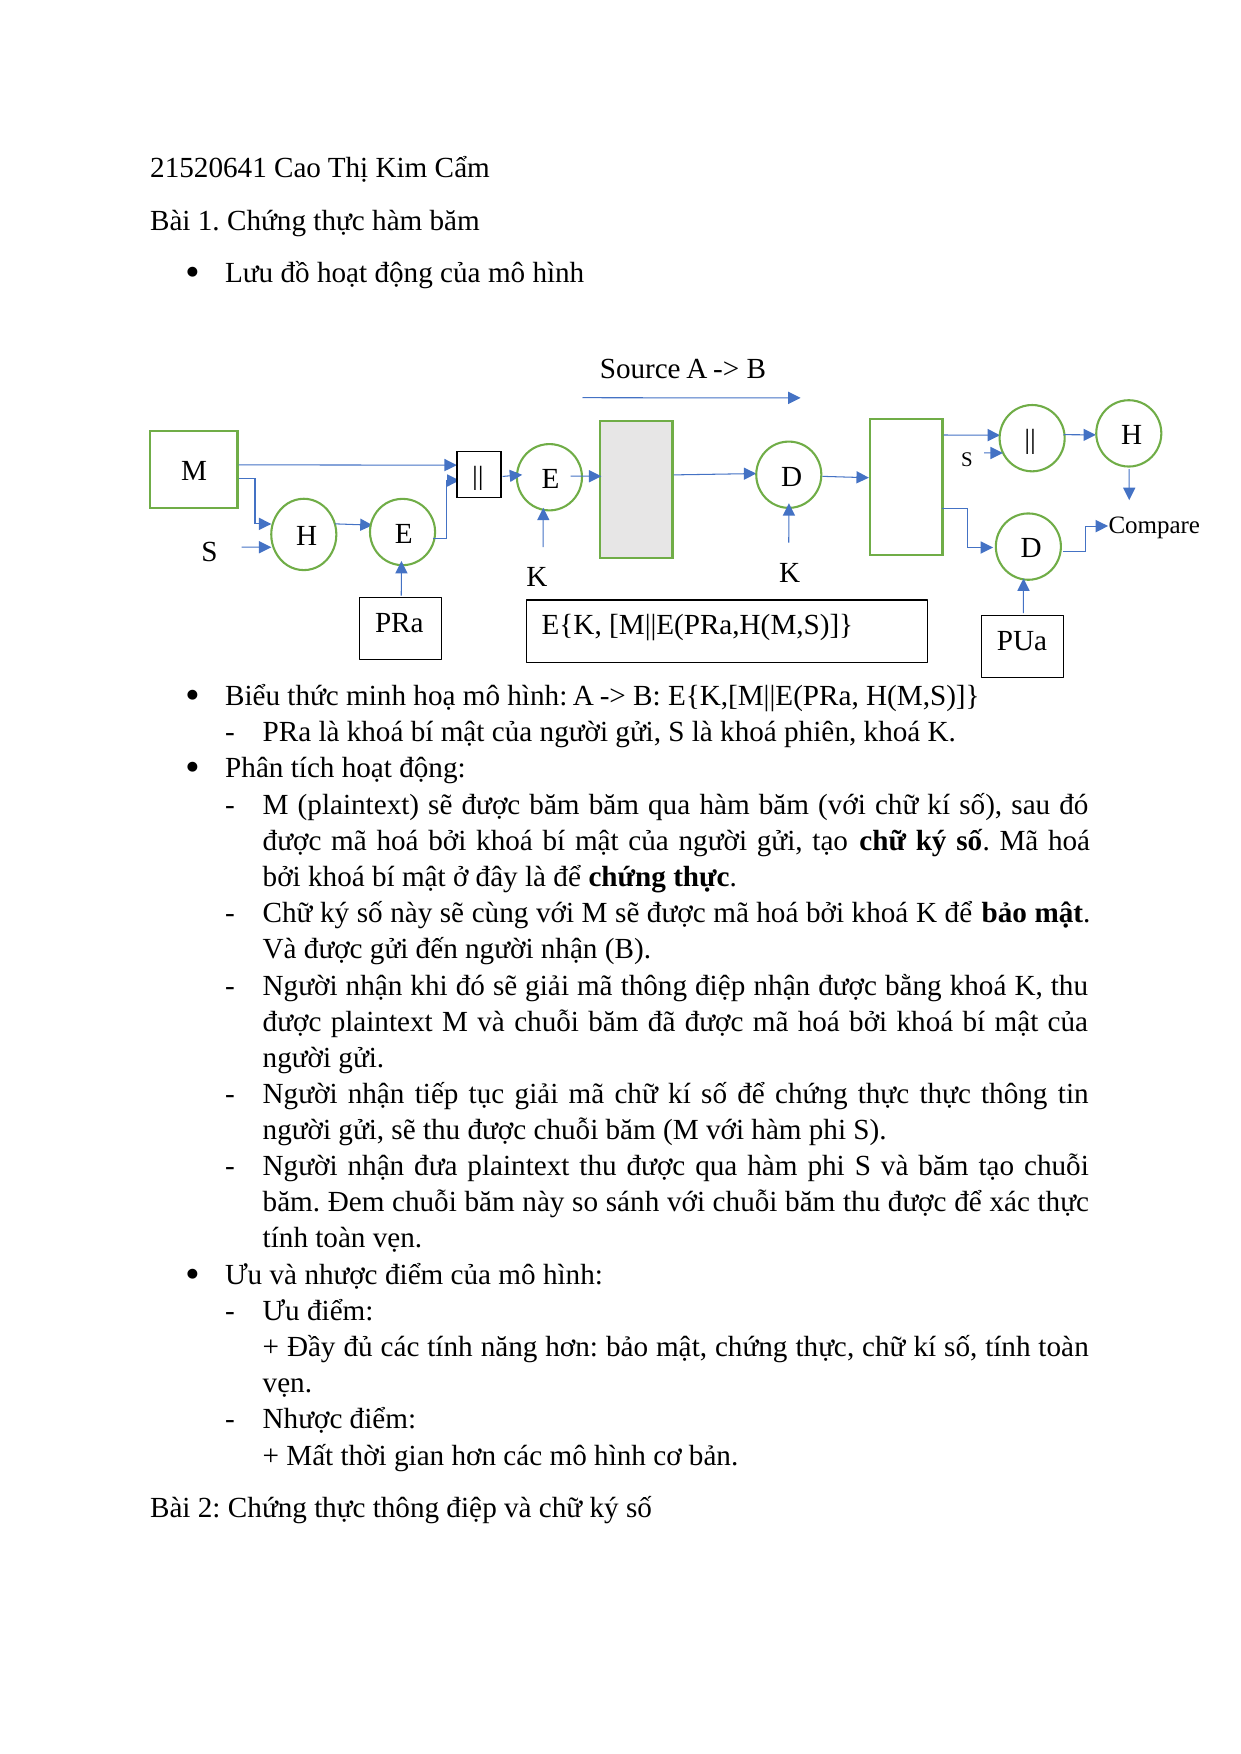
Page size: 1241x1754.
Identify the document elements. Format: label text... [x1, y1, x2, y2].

list Chữ ký số này sẽ cùng với M sẽ được mã hoá bởi khoá K để bảo mật. Và được gửi đến người nhận (B). [225, 895, 1090, 965]
list Biểu thức minh hoạ mô hình: A -> B: E{K,[M||E(PRa, H(M,S)]} [187, 678, 1090, 712]
text Bài 2: Chứng thực thông điệp và chữ ký số [150, 1490, 1090, 1524]
list PRa là khoá bí mật của người gửi, S là khoá phiên, khoá K. [225, 714, 1090, 748]
list Lưu đồ hoạt động của mô hình [187, 256, 1090, 289]
list Người nhận tiếp tục giải mã chữ kí số để chứng thực thực thông tin người gửi, sẽ thu được chuỗi băm (M với hàm phi S). [225, 1076, 1090, 1146]
list + Mất thời gian hơn các mô hình cơ bản. [262, 1438, 1090, 1471]
list Ưu điểm: [225, 1293, 1090, 1327]
list Nhược điểm: [225, 1401, 1090, 1435]
list Người nhận khi đó sẽ giải mã thông điệp nhận được bằng khoá K, thu được plaintext M và chuỗi băm đã được mã hoá bởi khoá bí mật của người gửi. [225, 968, 1090, 1073]
list Người nhận đưa plaintext thu được qua hàm phi S và băm tạo chuỗi băm. Đem chuỗi băm này so sánh với chuỗi băm thu được để xác thực tính toàn vẹn. [225, 1148, 1090, 1254]
text Bài 1. Chứng thực hàm băm [150, 203, 1090, 236]
text 21520641 Cao Thị Kim Cẩm [150, 150, 1090, 183]
list Ưu và nhược điểm của mô hình: [187, 1257, 1090, 1290]
list Phân tích hoạt động: [187, 751, 1090, 784]
list + Đầy đủ các tính năng hơn: bảo mật, chứng thực, chữ kí số, tính toàn vẹn. [262, 1329, 1090, 1399]
list M (plaintext) sẽ được băm băm qua hàm băm (với chữ kí số), sau đó được mã hoá bởi khoá bí mật của người gửi, tạo chữ ký số. Mã hoá bởi khoá bí mật ở đây là để chứng thực. [225, 787, 1090, 893]
